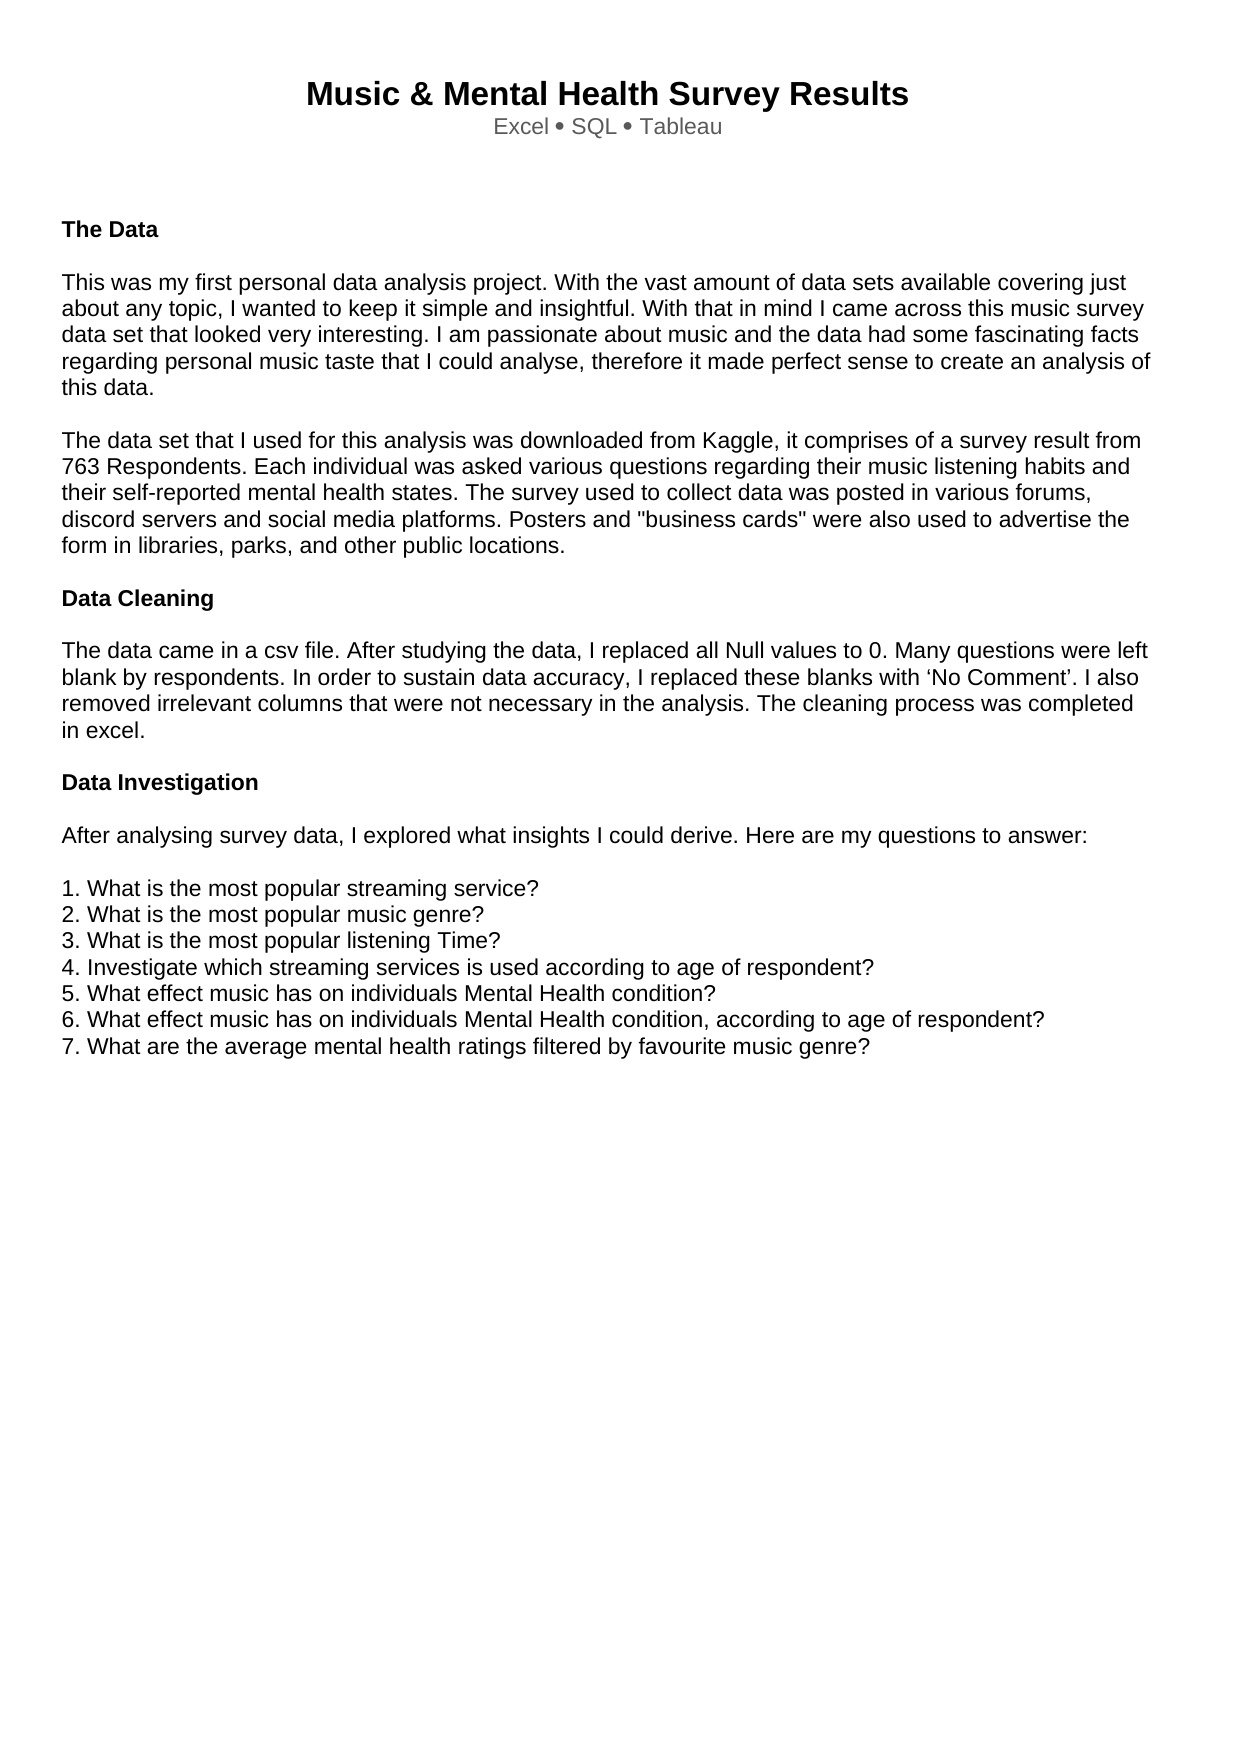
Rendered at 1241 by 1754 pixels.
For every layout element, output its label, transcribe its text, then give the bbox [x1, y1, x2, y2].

text Data Cleaning The data came in a csv file. After studying the data, I replaced all Null values to 0. Many questions were left blank by respondents. In order to sustain data accuracy, I replaced these blanks with ‘No Comment’. I also removed irrelevant columns that were not necessary in the analysis. The cleaning process was completed in excel. [61, 558, 1154, 743]
text 5. What effect music has on individuals Mental Health condition? 6. What effect music has on individuals Mental Health condition, according to age of respondent? [61, 980, 1154, 1033]
text 7. What are the average mental health ratings filtered by favourite music genre? [61, 1033, 1154, 1059]
text Music & Mental Health Survey Results Excel SQL Tableau [61, 74, 1154, 139]
text The data set that I used for this analysis was downloaded from Kaggle, it comprises of a survey result from 763 Respondents. Each individual was asked various questions regarding their music listening habits and their self-reported mental health states. The survey used to collect data was posted in various forums, discord servers and social media platforms. Posters and "business cards" were also used to advertise the form in libraries, parks, and other public locations. [61, 427, 1154, 558]
text Data Investigation After analysing survey data, I explored what insights I could derive. Here are my questions to answer: [61, 769, 1154, 848]
text The Data [61, 216, 1154, 242]
text 1. What is the most popular streaming service? 2. What is the most popular music genre? 3. What is the most popular listening Time? 4. Investigate which streaming services is used according to age of respondent? [61, 875, 1154, 980]
text This was my first personal data analysis project. With the vast amount of data sets available covering just about any topic, I wanted to keep it simple and insightful. With that in mind I came across this music survey data set that looked very interesting. I am passionate about music and the data had some fascinating facts regarding personal music taste that I could analyse, therefore it made perfect sense to create an analysis of this data. [61, 268, 1154, 400]
